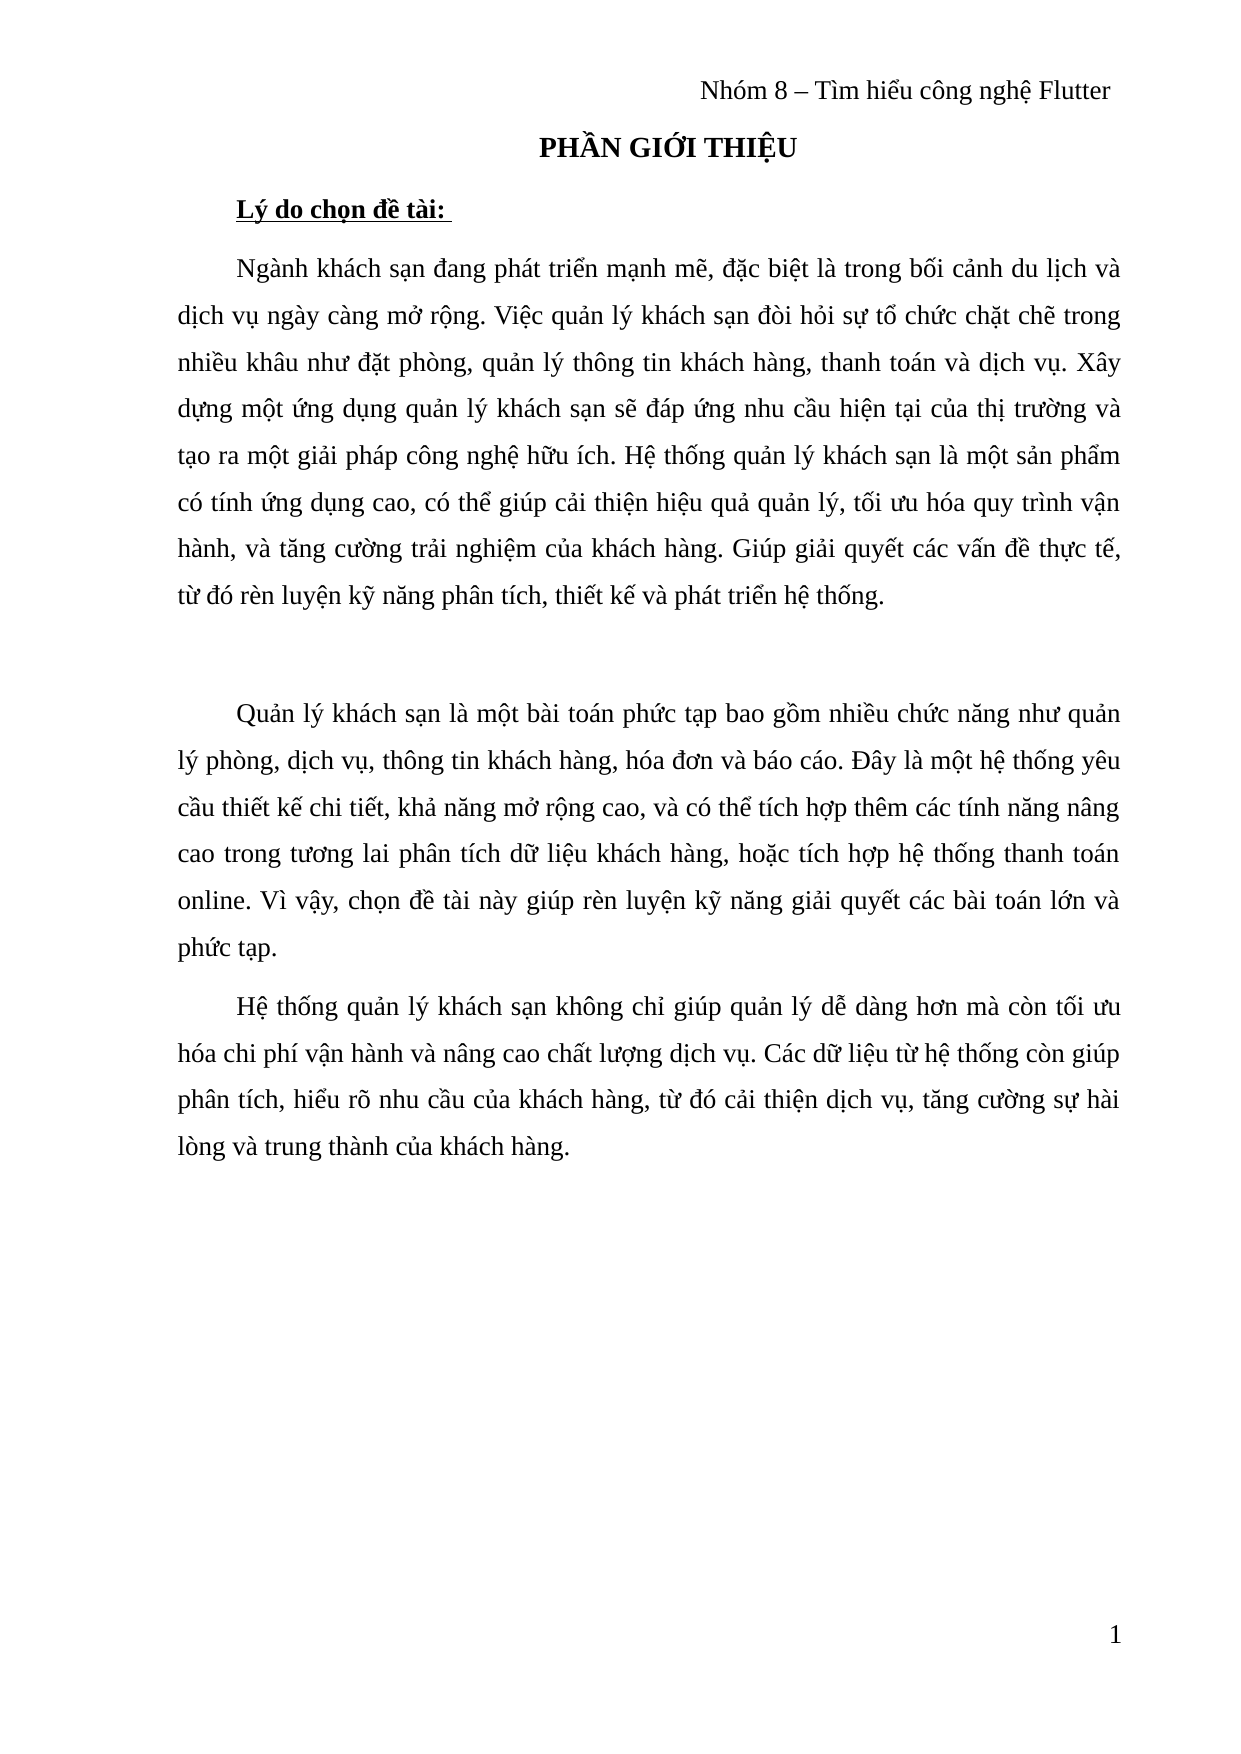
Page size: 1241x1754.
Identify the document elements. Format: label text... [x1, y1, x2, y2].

text Hệ thống quản lý khách sạn không chỉ giúp quản lý dễ dàng hơn mà còn tối ưu hóa chi phí vận hành và nâng cao chất lượng dịch vụ. Các dữ liệu từ hệ thống còn giúp phân tích, hiểu rõ nhu cầu của khách hàng, từ đó cải thiện dịch vụ, tăng cường sự hài lòng và trung thành của khách hàng. [177, 990, 1122, 1161]
text PHẦN GIỚI THIỆU [215, 131, 1122, 164]
text Ngành khách sạn đang phát triển mạnh mẽ, đặc biệt là trong bối cảnh du lịch và dịch vụ ngày càng mở rộng. Việc quản lý khách sạn đòi hỏi sự tổ chức chặt chẽ trong nhiều khâu như đặt phòng, quản lý thông tin khách hàng, thanh toán và dịch vụ. Xây dựng một ứng dụng quản lý khách sạn sẽ đáp ứng nhu cầu hiện tại của thị trường và tạo ra một giải pháp công nghệ hữu ích. Hệ thống quản lý khách sạn là một sản phẩm có tính ứng dụng cao, có thể giúp cải thiện hiệu quả quản lý, tối ưu hóa quy trình vận hành, và tăng cường trải nghiệm của khách hàng. Giúp giải quyết các vấn đề thực tế, từ đó rèn luyện kỹ năng phân tích, thiết kế và phát triển hệ thống. [177, 253, 1122, 610]
text Quản lý khách sạn là một bài toán phức tạp bao gồm nhiều chức năng như quản lý phòng, dịch vụ, thông tin khách hàng, hóa đơn và báo cáo. Đây là một hệ thống yêu cầu thiết kế chi tiết, khả năng mở rộng cao, và có thể tích hợp thêm các tính năng nâng cao trong tương lai phân tích dữ liệu khách hàng, hoặc tích hợp hệ thống thanh toán online. Vì vậy, chọn đề tài này giúp rèn luyện kỹ năng giải quyết các bài toán lớn và phức tạp. [177, 698, 1122, 962]
text Lý do chọn đề tài: [177, 193, 1122, 224]
